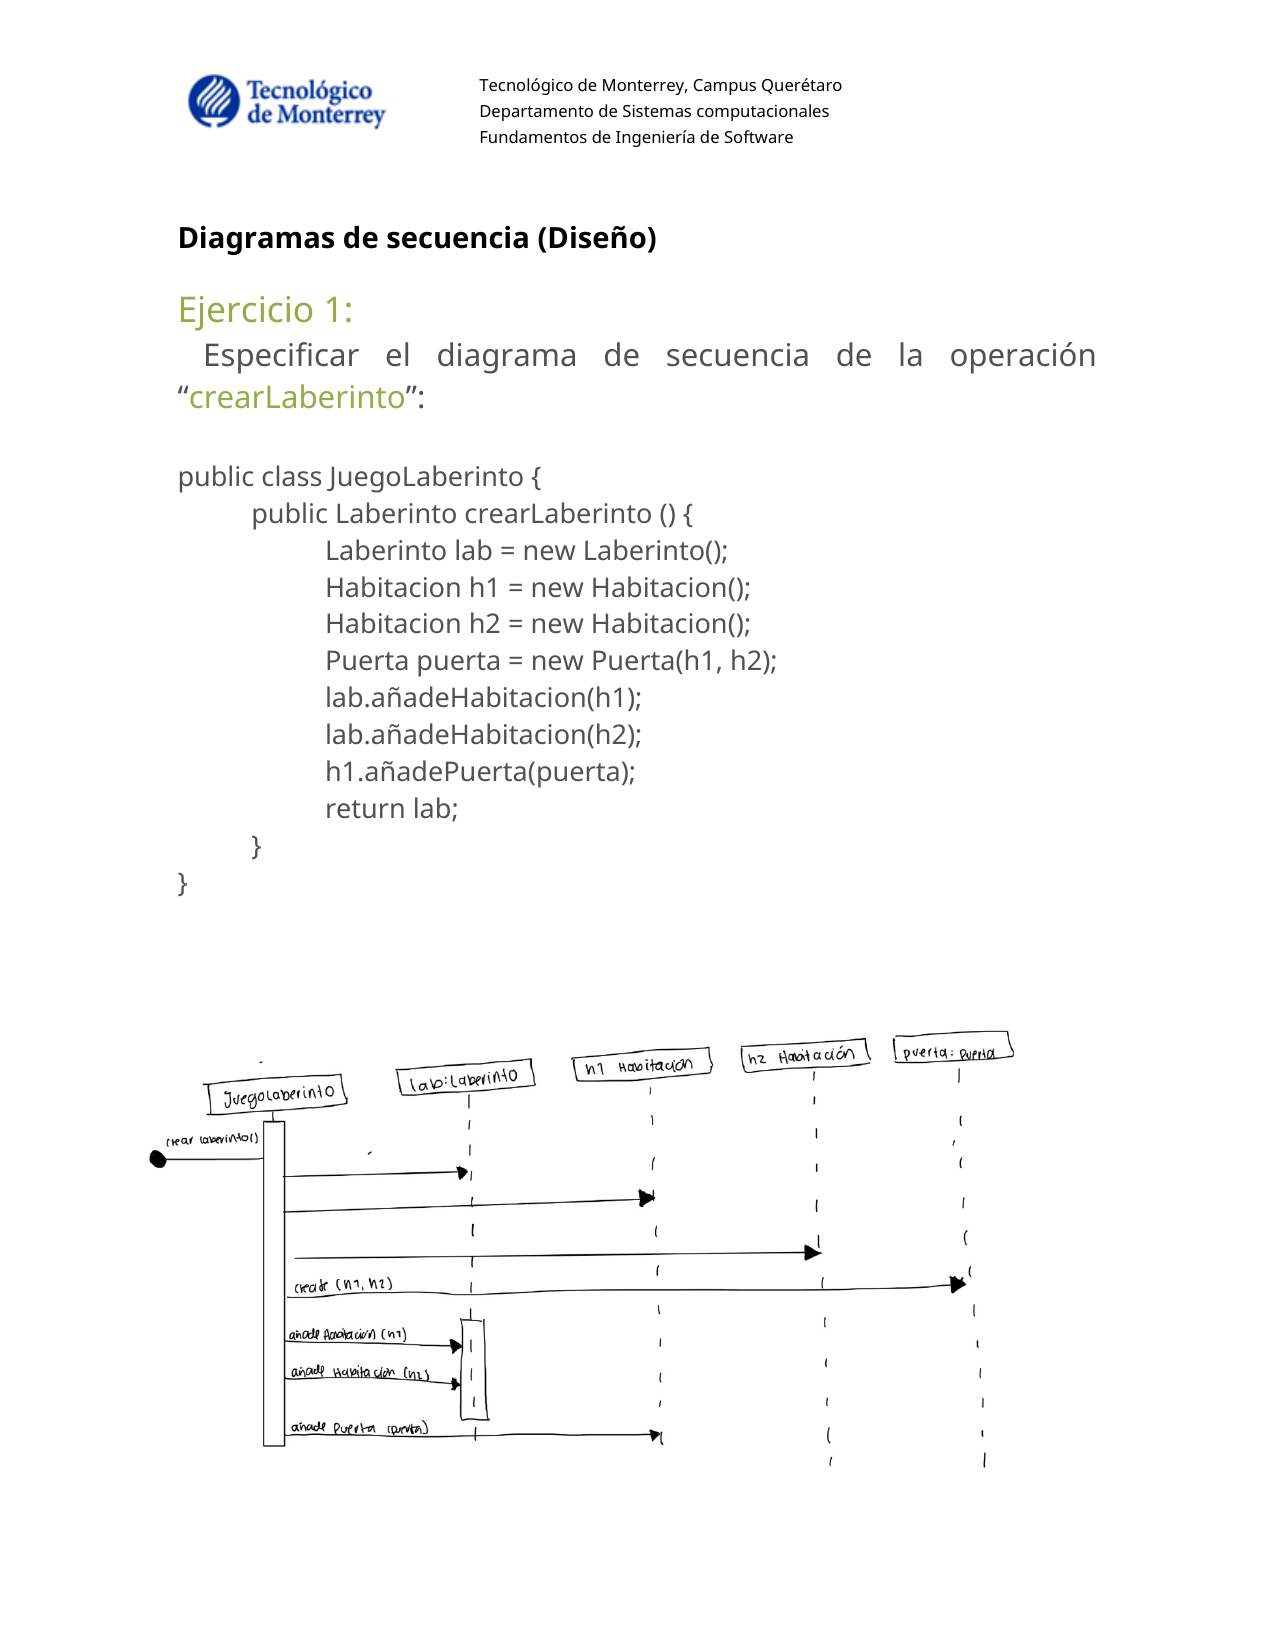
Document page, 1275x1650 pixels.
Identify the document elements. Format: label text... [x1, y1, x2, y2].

text } [177, 863, 1098, 900]
text lab.añadeHabitacion(h2); [251, 716, 1098, 752]
table_header Tecnológico de Monterrey, Campus Querétaro Departamento de Sistemas computacionales Fundamentos de Ingeniería de Software [472, 74, 1136, 161]
text Laberinto lab = new Laberinto(); [251, 531, 1098, 568]
text return lab; [251, 789, 1098, 826]
text Habitacion h2 = new Habitacion(); [251, 605, 1098, 642]
text Diagramas de secuencia (Diseño) [177, 218, 1098, 257]
text h1.añadePuerta(puerta); [251, 752, 1098, 789]
text Ejercicio 1: [177, 284, 1098, 332]
text Especificar el diagrama de secuencia de la operación “crearLaberinto”: [177, 332, 1098, 418]
text Habitacion h1 = new Habitacion(); [251, 568, 1098, 605]
text public Laberinto crearLaberinto () { [177, 494, 1098, 531]
text Puerta puerta = new Puerta(h1, h2); [251, 642, 1098, 679]
picture [137, 1026, 1084, 1511]
picture [184, 73, 394, 137]
text lab.añadeHabitacion(h1); [251, 679, 1098, 716]
text public class JuegoLaberinto { [177, 457, 1098, 494]
text } [177, 826, 1098, 863]
table_header [177, 74, 472, 161]
